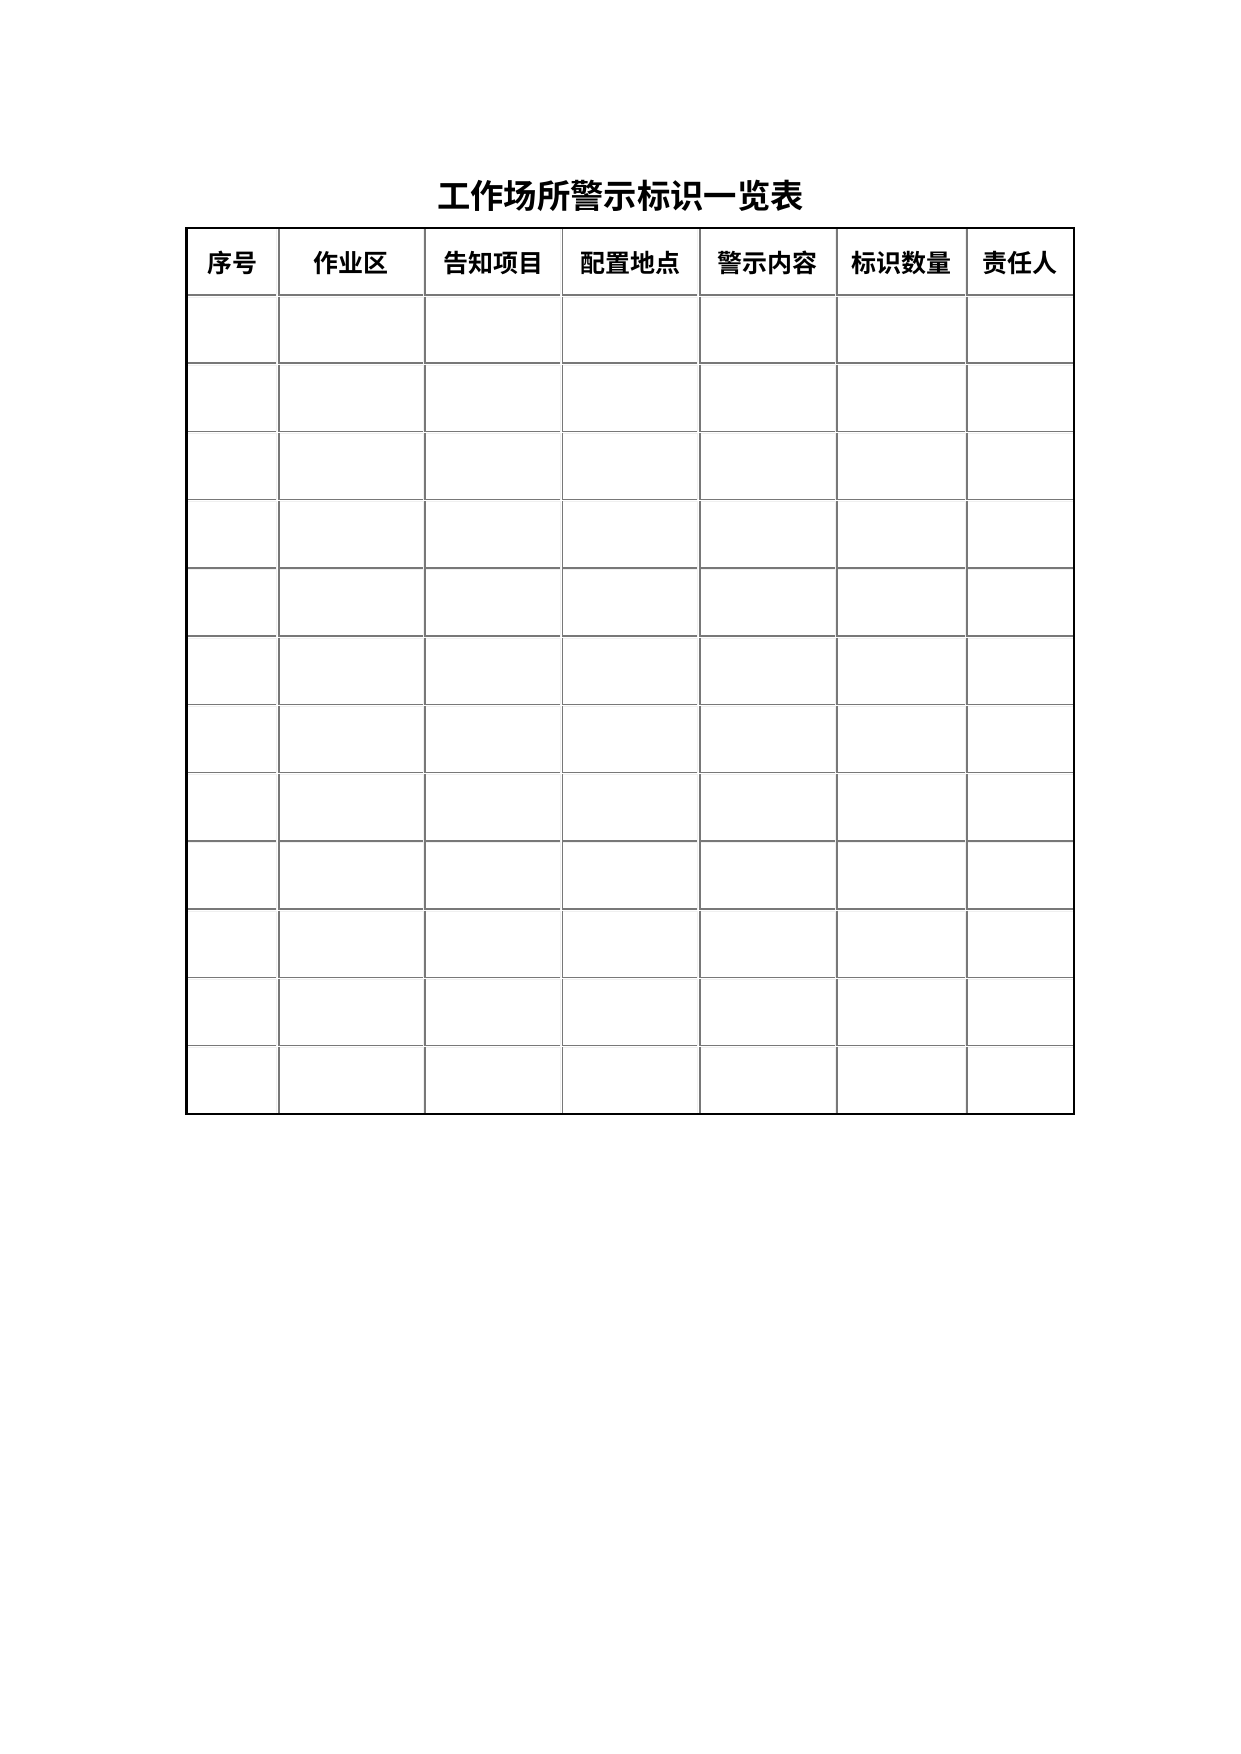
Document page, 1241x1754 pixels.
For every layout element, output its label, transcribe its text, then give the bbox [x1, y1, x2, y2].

table_cell [280, 570, 423, 635]
table_cell [968, 843, 1073, 908]
table_cell [701, 707, 835, 772]
table_cell [701, 912, 835, 976]
table_cell [280, 843, 423, 908]
table_cell [838, 775, 965, 840]
table_cell [968, 366, 1073, 431]
table_cell [280, 502, 423, 567]
table_cell [563, 980, 697, 1044]
table_cell [968, 707, 1073, 772]
table_cell [188, 639, 276, 703]
table_cell [838, 366, 965, 431]
table_cell [968, 570, 1073, 635]
table_cell [280, 912, 423, 976]
table_cell [280, 434, 423, 499]
table_cell [838, 639, 965, 703]
table_cell [188, 775, 276, 840]
text 工作场所警示标识一览表 [187, 162, 1053, 227]
table_header 责任人 [968, 229, 1073, 294]
table_cell [701, 980, 835, 1044]
table_header 标识数量 [838, 229, 965, 294]
table_cell [563, 775, 697, 840]
table_cell [280, 707, 423, 772]
table_cell [838, 434, 965, 499]
table_cell [563, 570, 697, 635]
table_header 警示内容 [701, 229, 835, 294]
table_cell [838, 502, 965, 567]
table_cell [188, 1048, 276, 1113]
table_cell [563, 366, 697, 431]
table_cell [426, 502, 560, 567]
table_cell [838, 980, 965, 1044]
table_cell [968, 775, 1073, 840]
table_cell [968, 502, 1073, 567]
table_cell [426, 1048, 560, 1113]
table_cell [968, 980, 1073, 1044]
table_cell [426, 434, 560, 499]
table_cell [838, 912, 965, 976]
table_cell [968, 639, 1073, 703]
table_cell [563, 639, 697, 703]
table_cell [838, 298, 965, 362]
table_cell [701, 775, 835, 840]
table_cell [426, 775, 560, 840]
table_cell [701, 1048, 835, 1113]
table_header 配置地点 [563, 229, 697, 294]
table_cell [188, 843, 276, 908]
table_cell [188, 502, 276, 567]
table_cell [563, 434, 697, 499]
table_cell [563, 912, 697, 976]
table_cell [563, 707, 697, 772]
table_header 告知项目 [426, 229, 560, 294]
table_cell [426, 843, 560, 908]
table_cell [701, 502, 835, 567]
table_cell [188, 707, 276, 772]
table_cell [426, 639, 560, 703]
table_cell [280, 980, 423, 1044]
table_header 序号 [188, 229, 276, 294]
table_cell [188, 912, 276, 976]
table_cell [188, 298, 276, 362]
table_cell [280, 639, 423, 703]
table_cell [968, 1048, 1073, 1113]
table_cell [188, 366, 276, 431]
table_cell [701, 298, 835, 362]
table_cell [563, 298, 697, 362]
table_cell [280, 775, 423, 840]
table_cell [701, 843, 835, 908]
table_cell [701, 570, 835, 635]
table_cell [838, 1048, 965, 1113]
table_cell [426, 298, 560, 362]
table_cell [426, 570, 560, 635]
table_cell [426, 980, 560, 1044]
table_cell [838, 707, 965, 772]
table_cell [701, 366, 835, 431]
table_cell [563, 502, 697, 567]
table_cell [426, 912, 560, 976]
table_cell [280, 298, 423, 362]
table_cell [968, 912, 1073, 976]
table_cell [188, 980, 276, 1044]
table_cell [563, 1048, 697, 1113]
table_cell [968, 298, 1073, 362]
table_cell [426, 366, 560, 431]
table_cell [701, 639, 835, 703]
table_cell [188, 570, 276, 635]
table_cell [280, 366, 423, 431]
table_cell [838, 570, 965, 635]
table_header 作业区 [280, 229, 423, 294]
table_cell [701, 434, 835, 499]
table_cell [968, 434, 1073, 499]
table_cell [563, 843, 697, 908]
table_cell [426, 707, 560, 772]
table_cell [188, 434, 276, 499]
table_cell [280, 1048, 423, 1113]
table_cell [838, 843, 965, 908]
